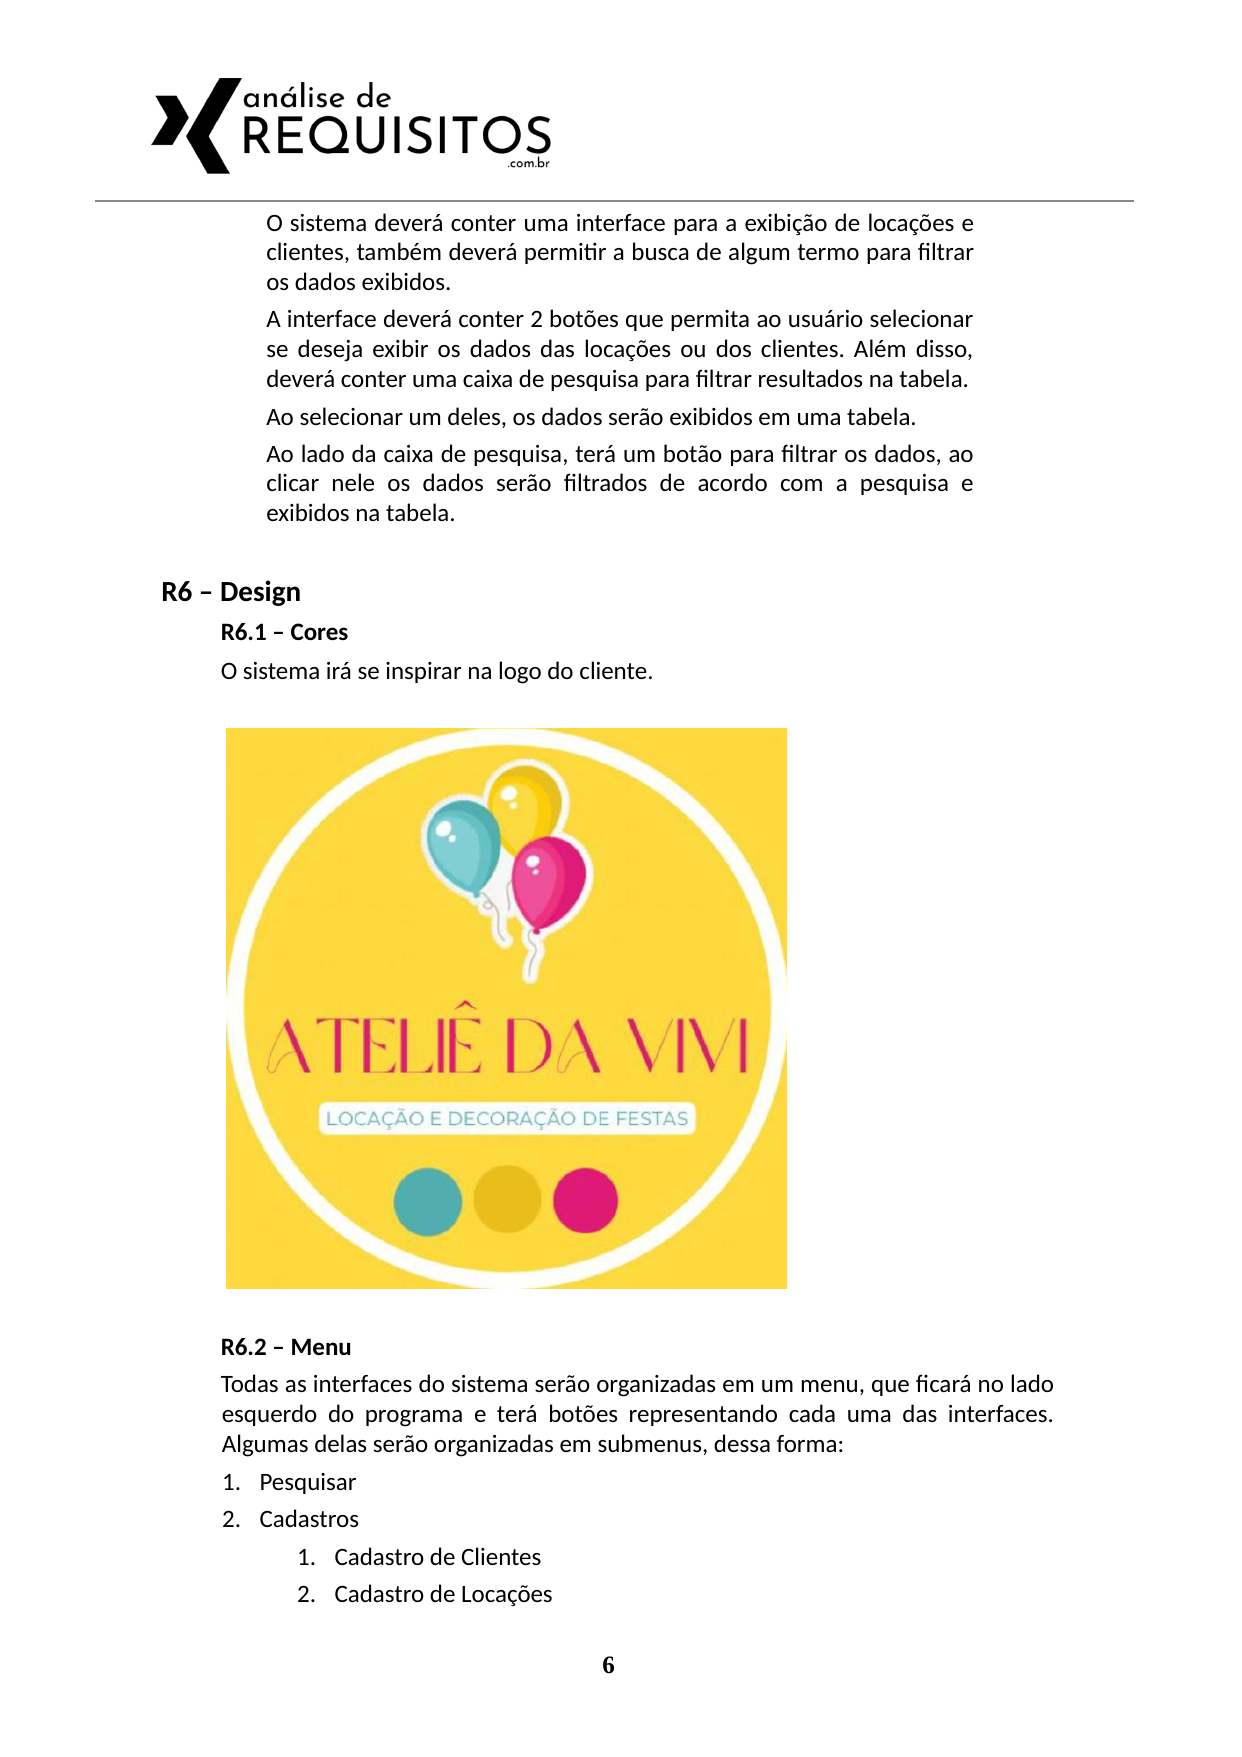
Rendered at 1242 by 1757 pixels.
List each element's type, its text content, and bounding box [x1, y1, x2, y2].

text O sistema deverá conter uma interface para a exibição de locações e clientes, também deverá permitir a busca de algum termo para filtrar os dados exibidos. [266, 207, 975, 296]
text R6.2 – Menu [221, 1332, 1055, 1361]
list Cadastro de Locações [297, 1579, 1055, 1609]
text Ao selecionar um deles, os dados serão exibidos em uma tabela. [266, 401, 975, 431]
list Cadastros [222, 1504, 1055, 1533]
text O sistema irá se inspirar na logo do cliente. [221, 655, 1069, 685]
picture [151, 78, 551, 174]
list Pesquisar [222, 1466, 1055, 1496]
text Todas as interfaces do sistema serão organizadas em um menu, que ficará no lado esquerdo do programa e terá botões representando cada uma das interfaces. Algumas delas serão organizadas em submenus, dessa forma: [221, 1369, 1055, 1458]
subtitle R6 – Design [161, 573, 1069, 609]
list Cadastro de Clientes [297, 1541, 1055, 1571]
text A interface deverá conter 2 botões que permita ao usuário selecionar se deseja exibir os dados das locações ou dos clientes. Além disso, deverá conter uma caixa de pesquisa para filtrar resultados na tabela. [266, 304, 975, 393]
text Ao lado da caixa de pesquisa, terá um botão para filtrar os dados, ao clicar nele os dados serão filtrados de acordo com a pesquisa e exibidos na tabela. [266, 439, 975, 528]
text R6.1 – Cores [221, 617, 1055, 647]
picture [226, 728, 788, 1289]
